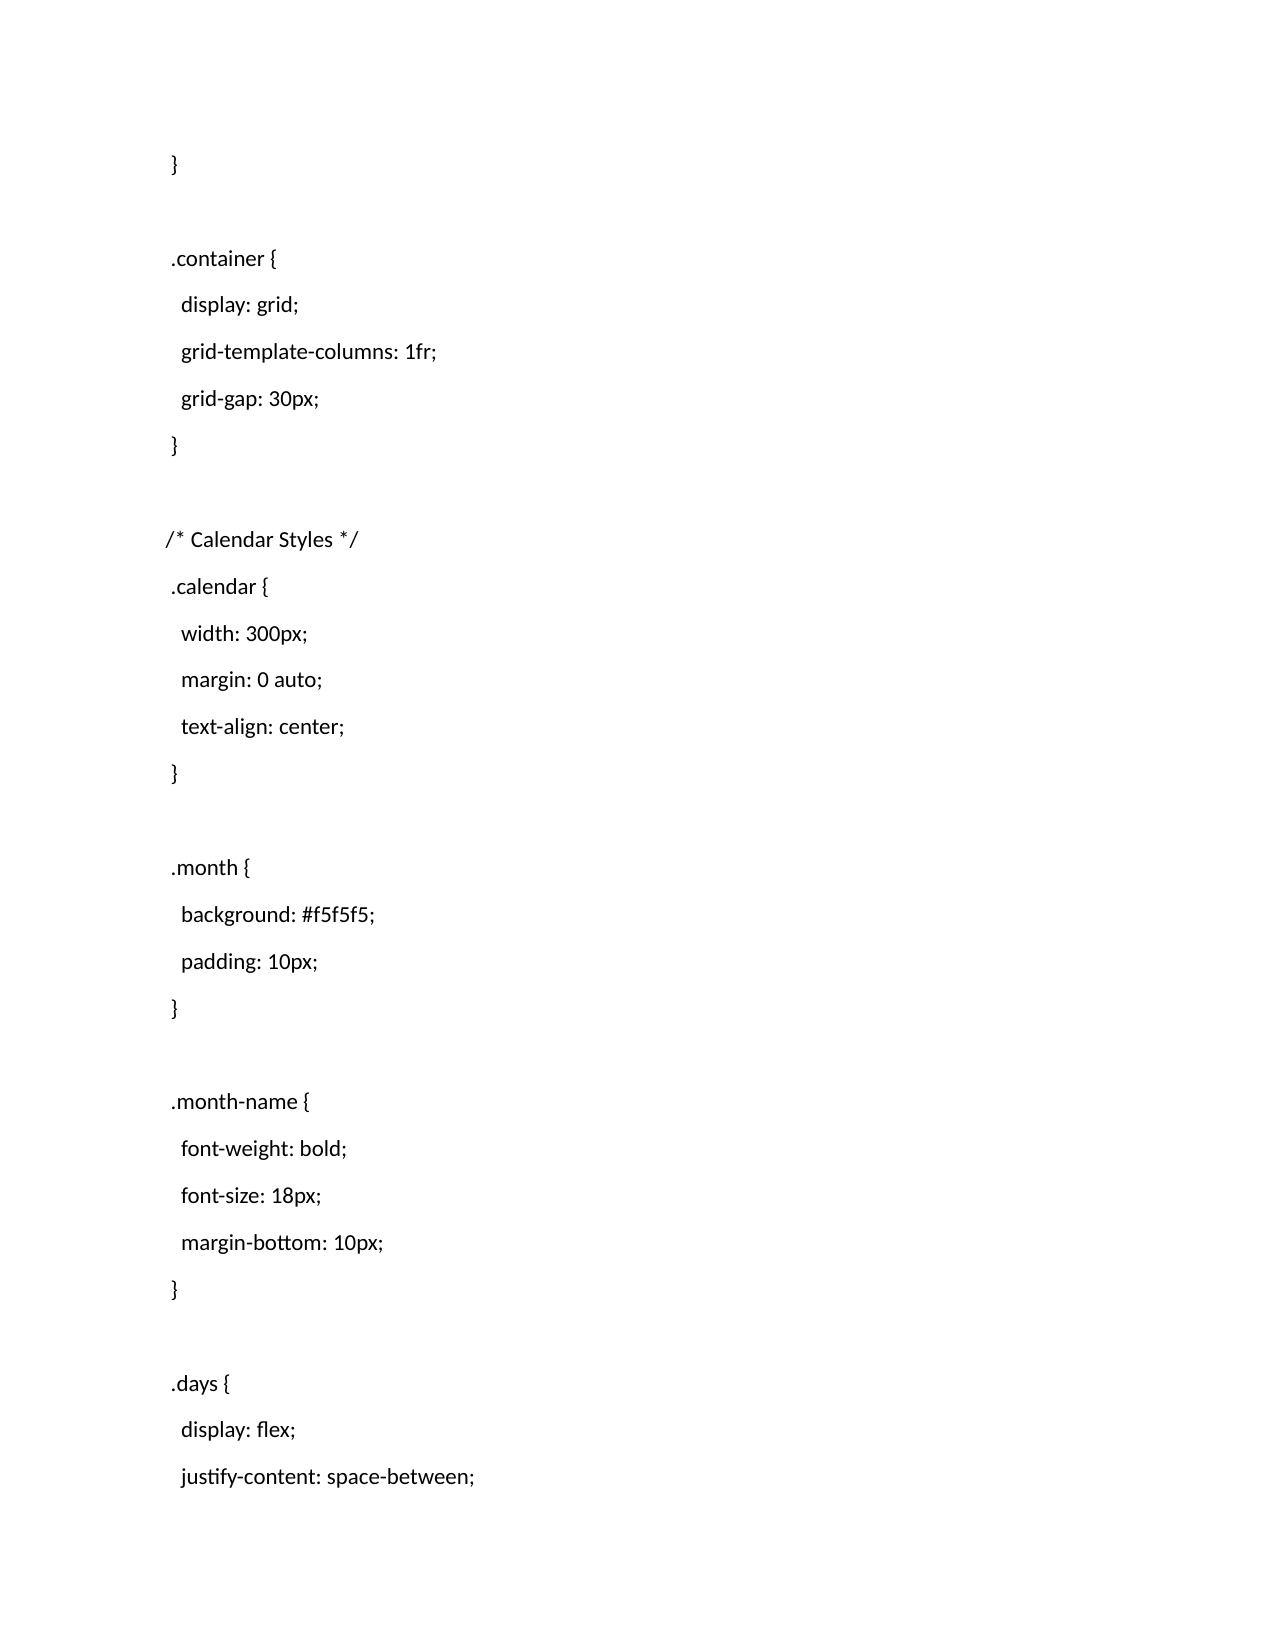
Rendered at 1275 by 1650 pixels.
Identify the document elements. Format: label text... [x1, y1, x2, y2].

text justify-content: space-between; [150, 1462, 1125, 1491]
text text-align: center; [150, 712, 1125, 741]
text } [150, 431, 1125, 459]
text /* Calendar Styles */ [150, 525, 1125, 553]
text .container { [150, 244, 1125, 272]
text grid-template-columns: 1fr; [150, 337, 1125, 366]
text } [150, 1275, 1125, 1303]
text padding: 10px; [150, 947, 1125, 975]
text .month-name { [150, 1087, 1125, 1116]
text margin-bottom: 10px; [150, 1228, 1125, 1256]
text display: grid; [150, 291, 1125, 319]
text margin: 0 auto; [150, 666, 1125, 694]
text } [150, 994, 1125, 1022]
text } [150, 759, 1125, 787]
text background: #f5f5f5; [150, 900, 1125, 928]
text .days { [150, 1369, 1125, 1397]
text .calendar { [150, 572, 1125, 600]
text display: flex; [150, 1416, 1125, 1444]
text .month { [150, 853, 1125, 881]
text } [150, 150, 1125, 178]
text font-size: 18px; [150, 1181, 1125, 1209]
text width: 300px; [150, 619, 1125, 647]
text grid-gap: 30px; [150, 384, 1125, 412]
text font-weight: bold; [150, 1134, 1125, 1162]
